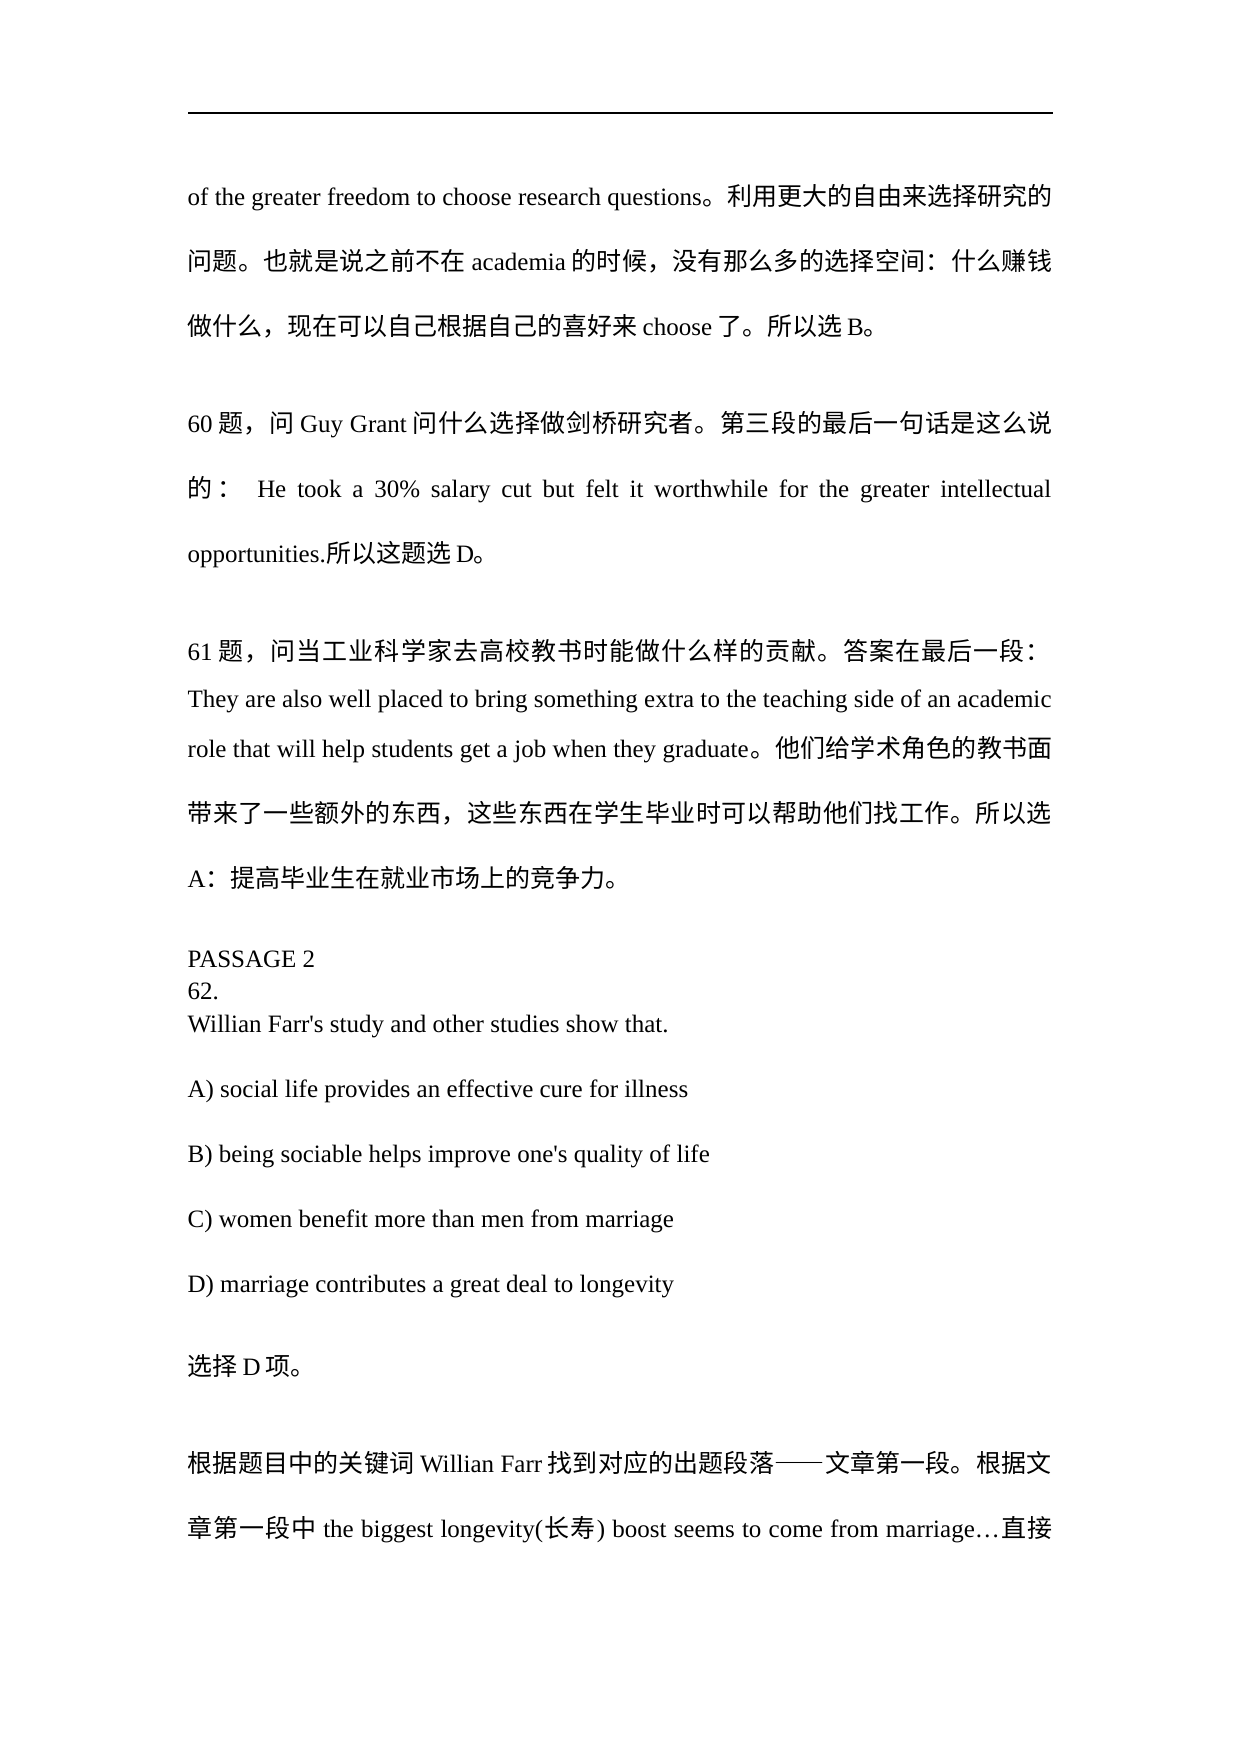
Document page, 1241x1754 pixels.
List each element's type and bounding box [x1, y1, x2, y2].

text [187, 162, 1053, 1559]
